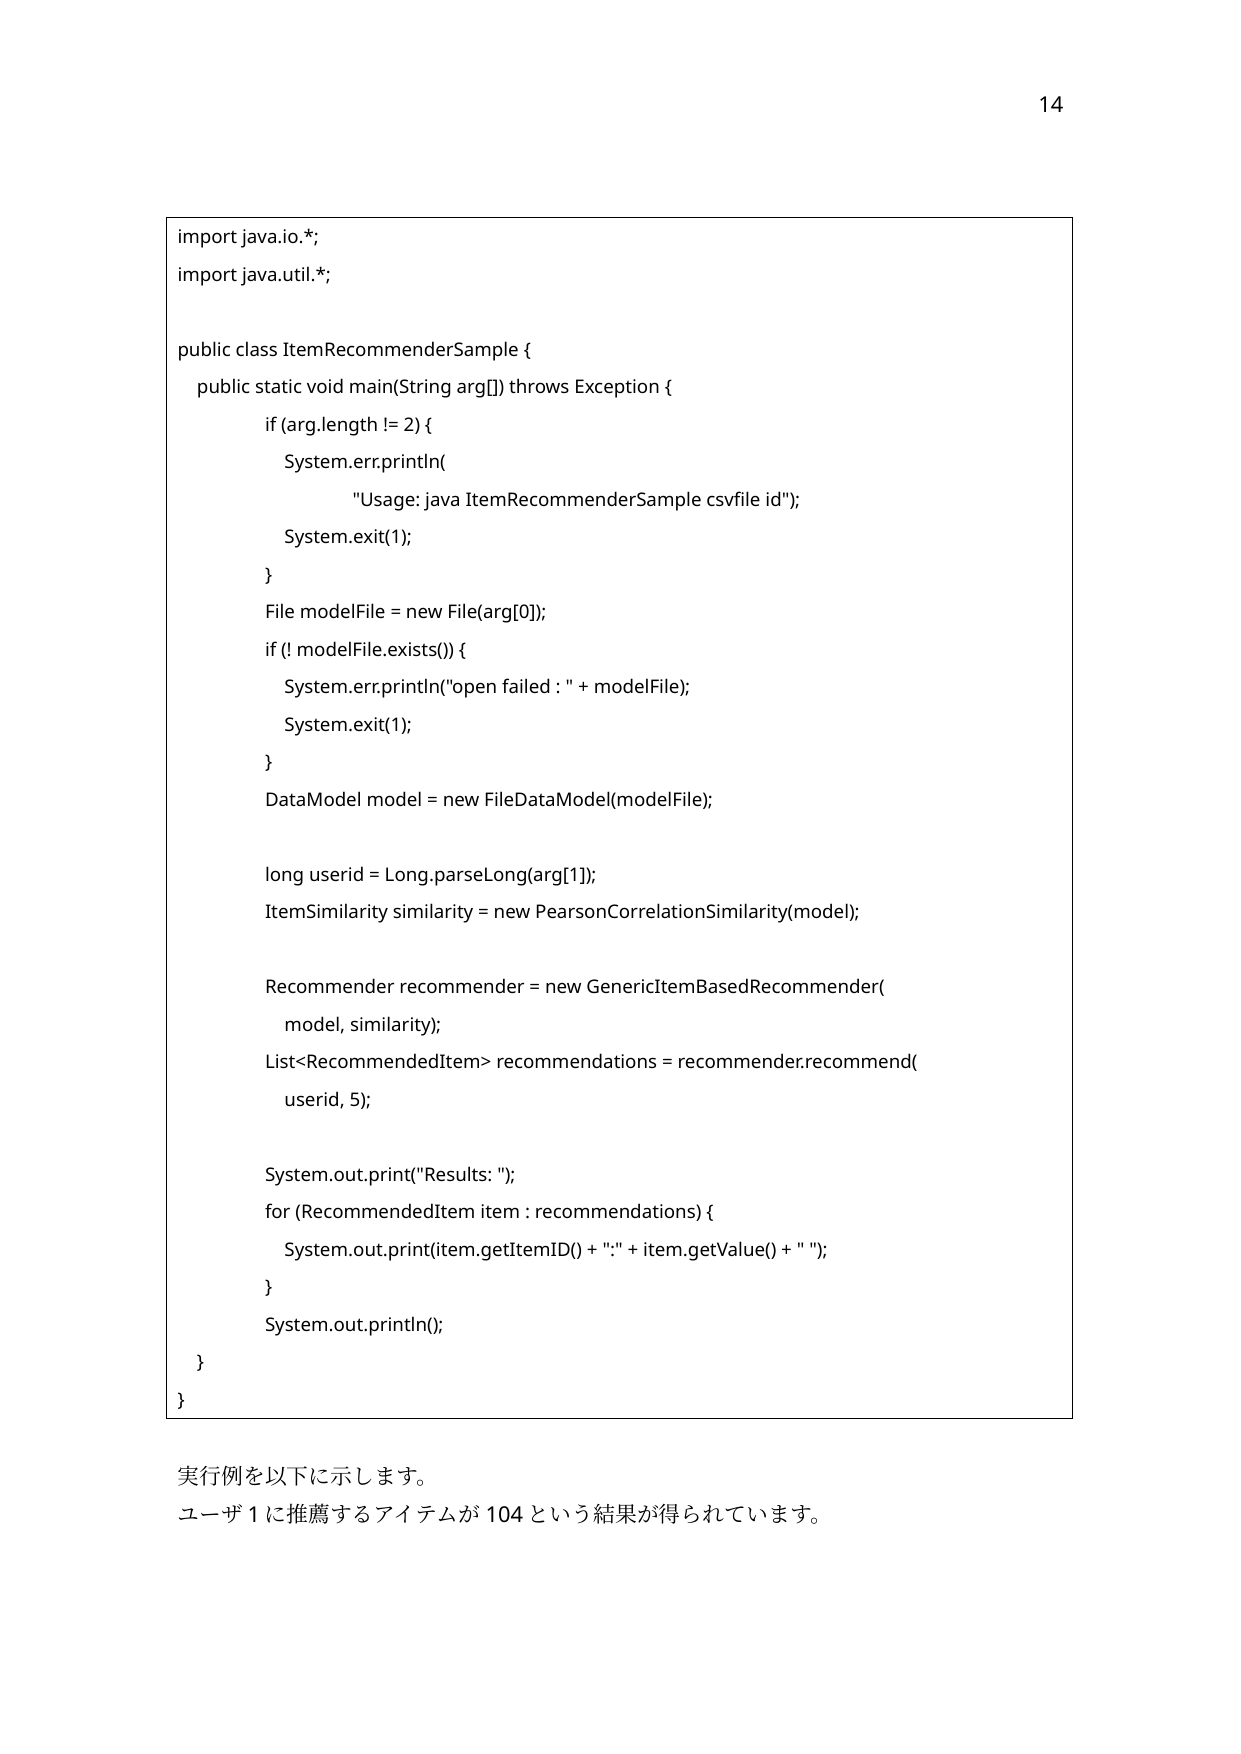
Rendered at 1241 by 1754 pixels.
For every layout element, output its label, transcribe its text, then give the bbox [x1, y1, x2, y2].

text 実行例を以下に示します。 [177, 1456, 1063, 1494]
text ユーザ1に推薦するアイテムが 104という結果が得られています。 [177, 1494, 1063, 1531]
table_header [167, 218, 1072, 1418]
